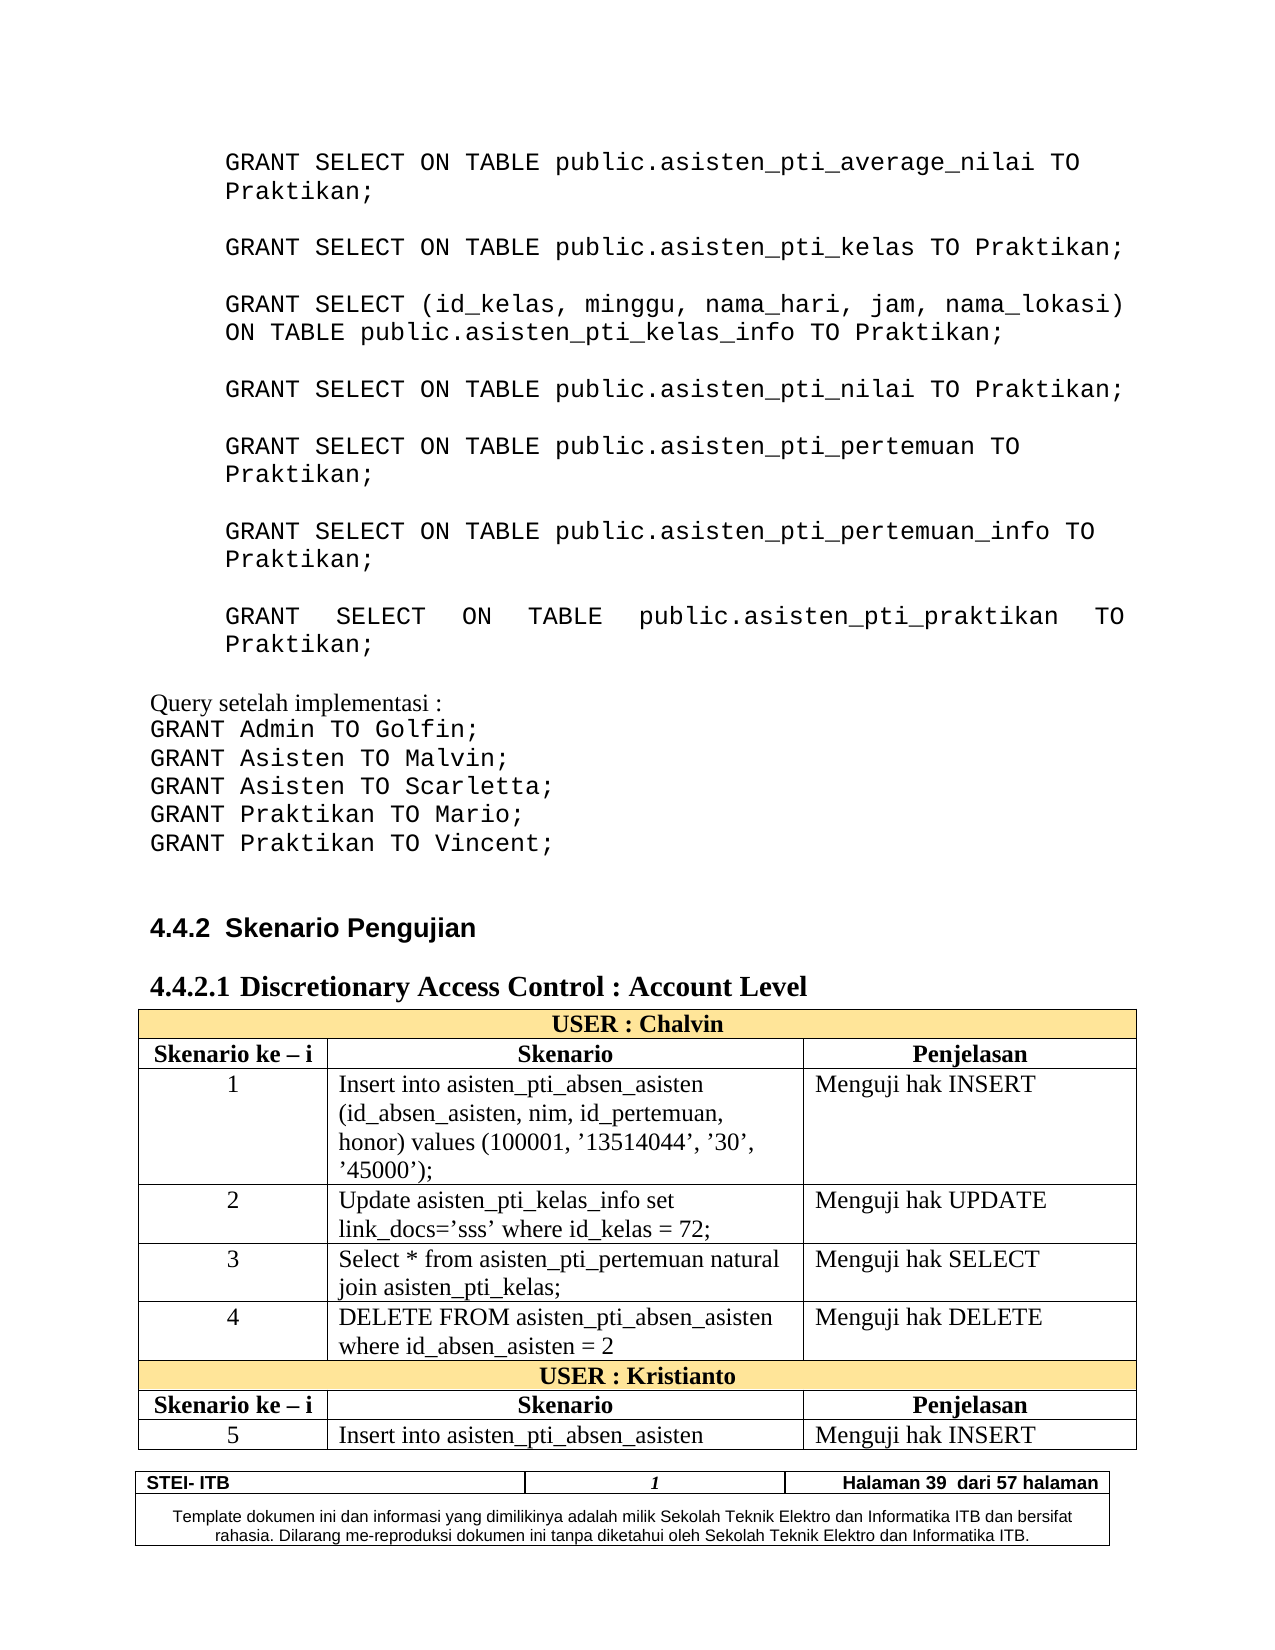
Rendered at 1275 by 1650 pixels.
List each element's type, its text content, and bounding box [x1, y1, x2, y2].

table_cell Penjelasan [804, 1391, 1136, 1419]
table_cell DELETE FROM asisten_pti_absen_asisten where id_absen_asisten = 2 [328, 1302, 803, 1360]
table_cell 2 [139, 1185, 327, 1243]
text GRANT Asisten TO Scarletta; [150, 774, 1125, 802]
table_cell Menguji hak INSERT [804, 1420, 1136, 1449]
table_cell 3 [139, 1244, 327, 1301]
table_cell Select * from asisten_pti_pertemuan natural join asisten_pti_kelas; [328, 1244, 803, 1301]
table_cell Insert into asisten_pti_absen_asisten (id_absen_asisten, nim, id_pertemuan, honor) values (100001, ’13514044’, ’30’, ’45000’); [328, 1069, 803, 1184]
table_cell Penjelasan [804, 1039, 1136, 1068]
subtitle Discretionary Access Control : Account Level [150, 969, 1125, 1002]
table_cell Skenario [328, 1391, 803, 1419]
text GRANT SELECT (id_kelas, minggu, nama_hari, jam, nama_lokasi) ON TABLE public.asisten_pti_kelas_info TO Praktikan; [225, 292, 1125, 348]
table_header USER : Chalvin [139, 1010, 1136, 1038]
table_cell Menguji hak UPDATE [804, 1185, 1136, 1243]
text GRANT SELECT ON TABLE public.asisten_pti_praktikan TO Praktikan; [225, 603, 1125, 660]
table_cell Update asisten_pti_kelas_info set link_docs=’sss’ where id_kelas = 72; [328, 1185, 803, 1243]
text Query setelah implementasi : [150, 688, 1125, 717]
text GRANT Praktikan TO Vincent; [150, 830, 1125, 859]
table_cell Skenario ke – i [139, 1039, 327, 1068]
text GRANT Admin TO Golfin; [150, 717, 1125, 745]
table_cell USER : Kristianto [139, 1361, 1136, 1389]
table_cell 4 [139, 1302, 327, 1360]
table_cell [328, 1420, 803, 1449]
table_cell Menguji hak DELETE [804, 1302, 1136, 1360]
text GRANT SELECT ON TABLE public.asisten_pti_nilai TO Praktikan; [225, 377, 1125, 405]
text GRANT Praktikan TO Mario; [150, 802, 1125, 830]
table_cell Menguji hak INSERT [804, 1069, 1136, 1184]
table_cell 1 [139, 1069, 327, 1184]
subtitle Skenario Pengujian [150, 912, 1125, 944]
table_cell Skenario ke – i [139, 1391, 327, 1419]
text GRANT SELECT ON TABLE public.asisten_pti_kelas TO Praktikan; [225, 235, 1125, 263]
table_cell Skenario [328, 1039, 803, 1068]
text GRANT Asisten TO Malvin; [150, 745, 1125, 774]
text GRANT SELECT ON TABLE public.asisten_pti_pertemuan TO Praktikan; [225, 433, 1125, 490]
table_cell Menguji hak SELECT [804, 1244, 1136, 1301]
text GRANT SELECT ON TABLE public.asisten_pti_pertemuan_info TO Praktikan; [225, 518, 1125, 575]
table_cell 5 [139, 1420, 327, 1449]
text GRANT SELECT ON TABLE public.asisten_pti_average_nilai TO Praktikan; [225, 150, 1125, 207]
